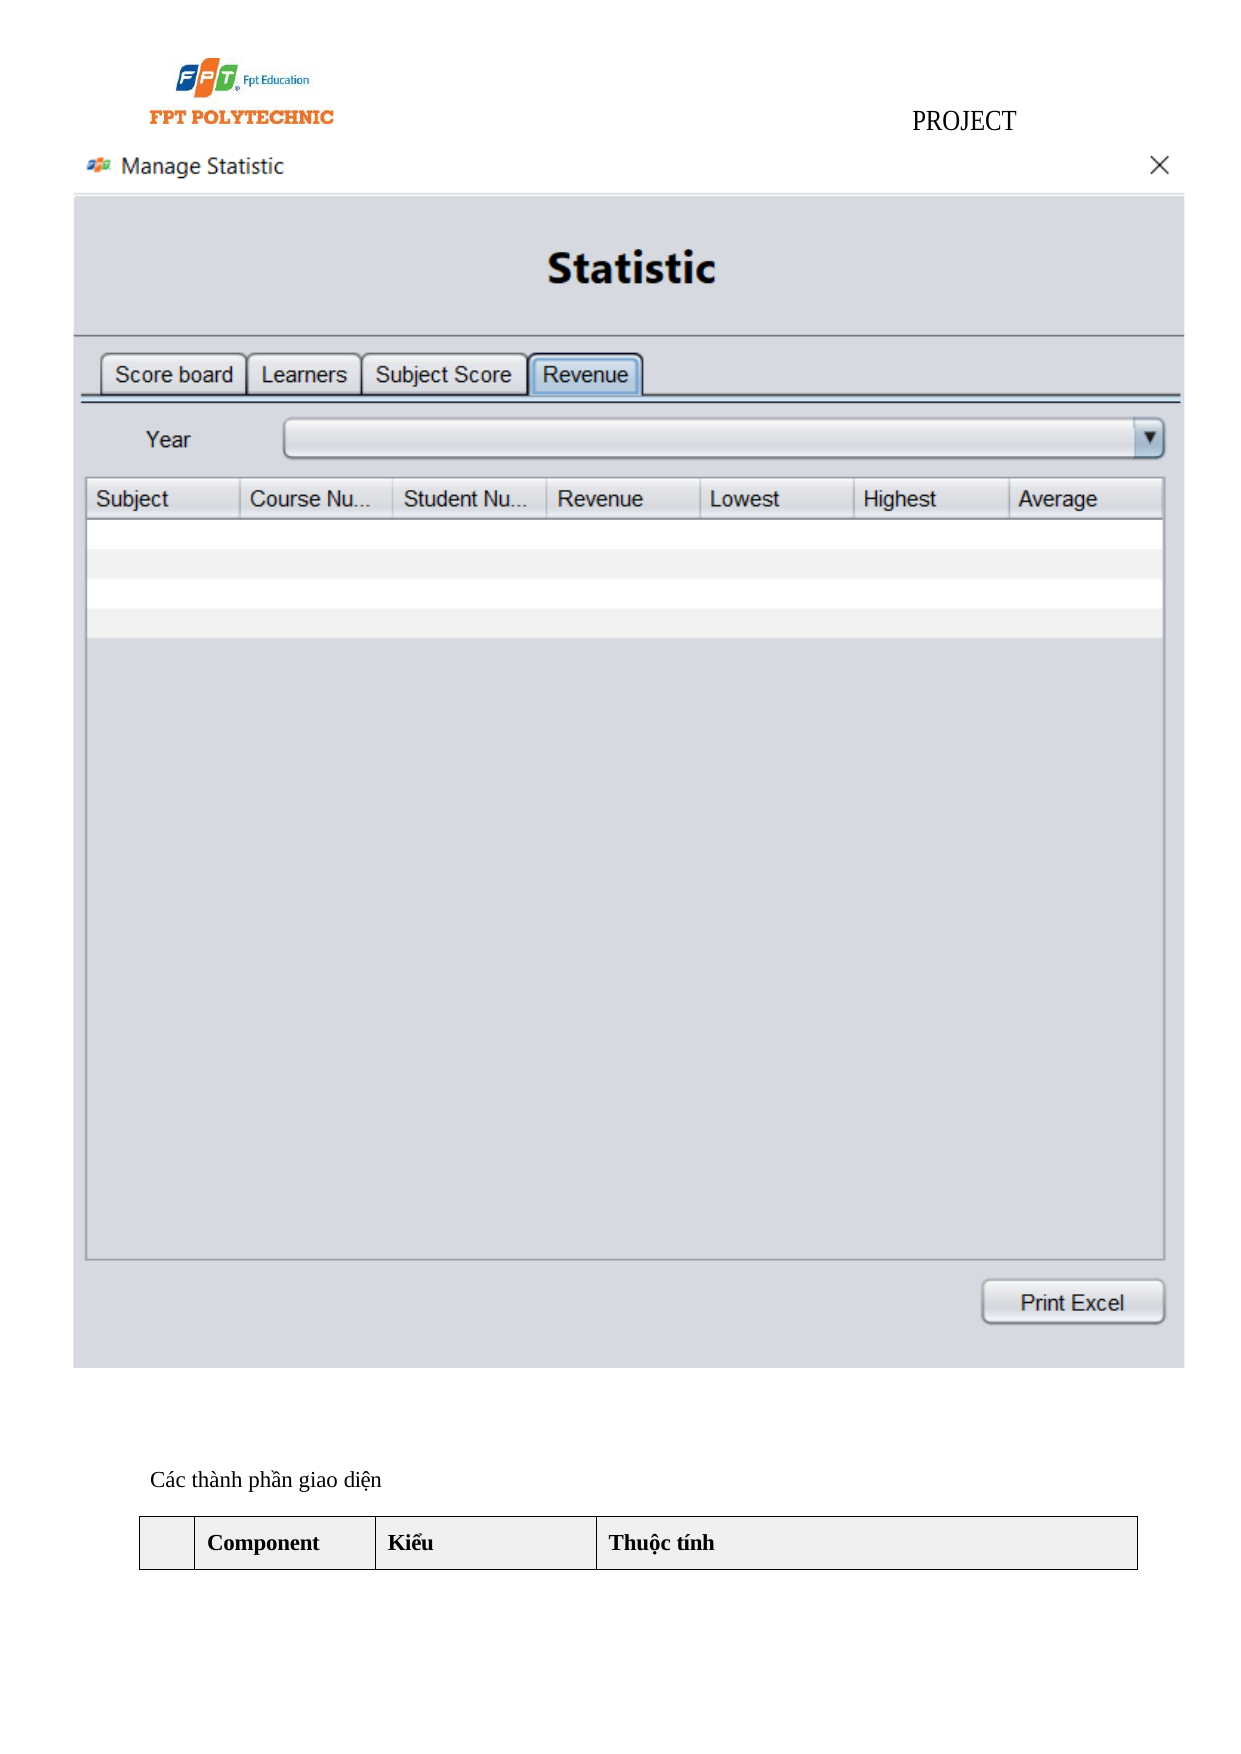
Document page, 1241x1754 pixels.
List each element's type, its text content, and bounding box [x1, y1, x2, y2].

text Các thành phần giao diện [150, 1466, 1182, 1492]
picture [150, 58, 334, 124]
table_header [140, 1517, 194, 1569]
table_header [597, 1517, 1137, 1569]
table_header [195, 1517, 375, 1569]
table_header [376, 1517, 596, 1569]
picture [71, 146, 1183, 1366]
